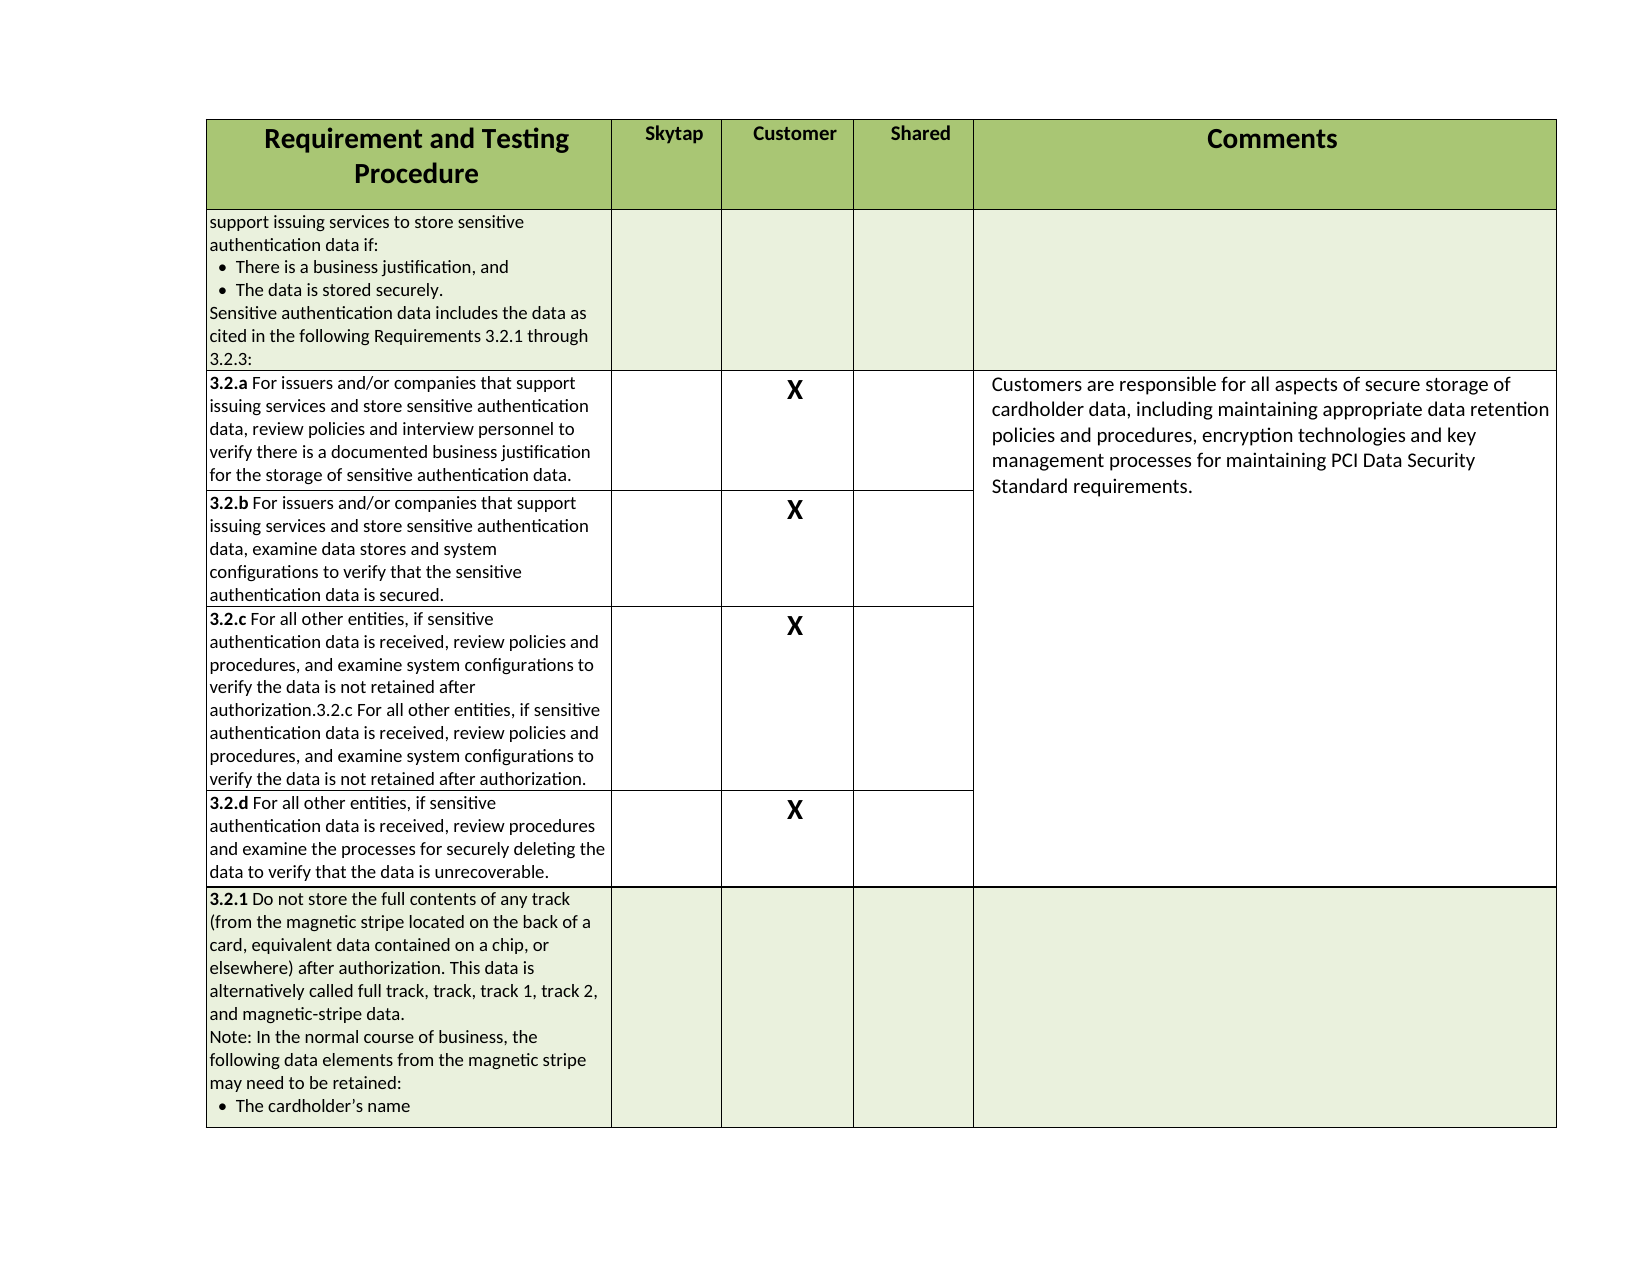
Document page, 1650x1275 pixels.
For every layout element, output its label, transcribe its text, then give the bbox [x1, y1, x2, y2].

table_header Requirement and Testing Procedure [207, 120, 611, 209]
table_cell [207, 210, 611, 370]
table_cell [854, 371, 973, 490]
table_cell 3.2.a For issuers and/or companies that support issuing services and store sensitive authentication data, review policies and interview personnel to verify there is a documented business justification for the storage of sensitive authentication data. [207, 371, 611, 490]
table_cell X [722, 791, 853, 886]
table_cell [854, 607, 973, 790]
table_cell [854, 210, 973, 370]
table_cell [974, 210, 1556, 370]
table_cell Customers are responsible for all aspects of secure storage of cardholder data, including maintaining appropriate data retention policies and procedures, encryption technologies and key management processes for maintaining PCI Data Security Standard requirements. [974, 371, 1556, 886]
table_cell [207, 888, 611, 1127]
table_cell [722, 210, 853, 370]
table_cell X [722, 491, 853, 606]
table_cell [612, 888, 721, 1127]
table_cell [612, 210, 721, 370]
table_header Customer [722, 120, 853, 209]
table_cell [854, 888, 973, 1127]
table_cell [612, 491, 721, 606]
table_header Comments [974, 120, 1556, 209]
table_cell [854, 791, 973, 886]
table_header Shared [854, 120, 973, 209]
table_cell [612, 607, 721, 790]
table_cell X [722, 607, 853, 790]
table_cell [612, 791, 721, 886]
table_cell X [722, 371, 853, 490]
table_cell 3.2.d For all other entities, if sensitive authentication data is received, review procedures and examine the processes for securely deleting the data to verify that the data is unrecoverable. [207, 791, 611, 886]
table_cell 3.2.b For issuers and/or companies that support issuing services and store sensitive authentication data, examine data stores and system configurations to verify that the sensitive authentication data is secured. [207, 491, 611, 606]
table_header Skytap [612, 120, 721, 209]
table_cell [854, 491, 973, 606]
table_cell [974, 888, 1556, 1127]
table_cell 3.2.c For all other entities, if sensitive authentication data is received, review policies and procedures, and examine system configurations to verify the data is not retained after authorization.3.2.c For all other entities, if sensitive authentication data is received, review policies and procedures, and examine system configurations to verify the data is not retained after authorization. [207, 607, 611, 790]
table_cell [612, 371, 721, 490]
table_cell [722, 888, 853, 1127]
